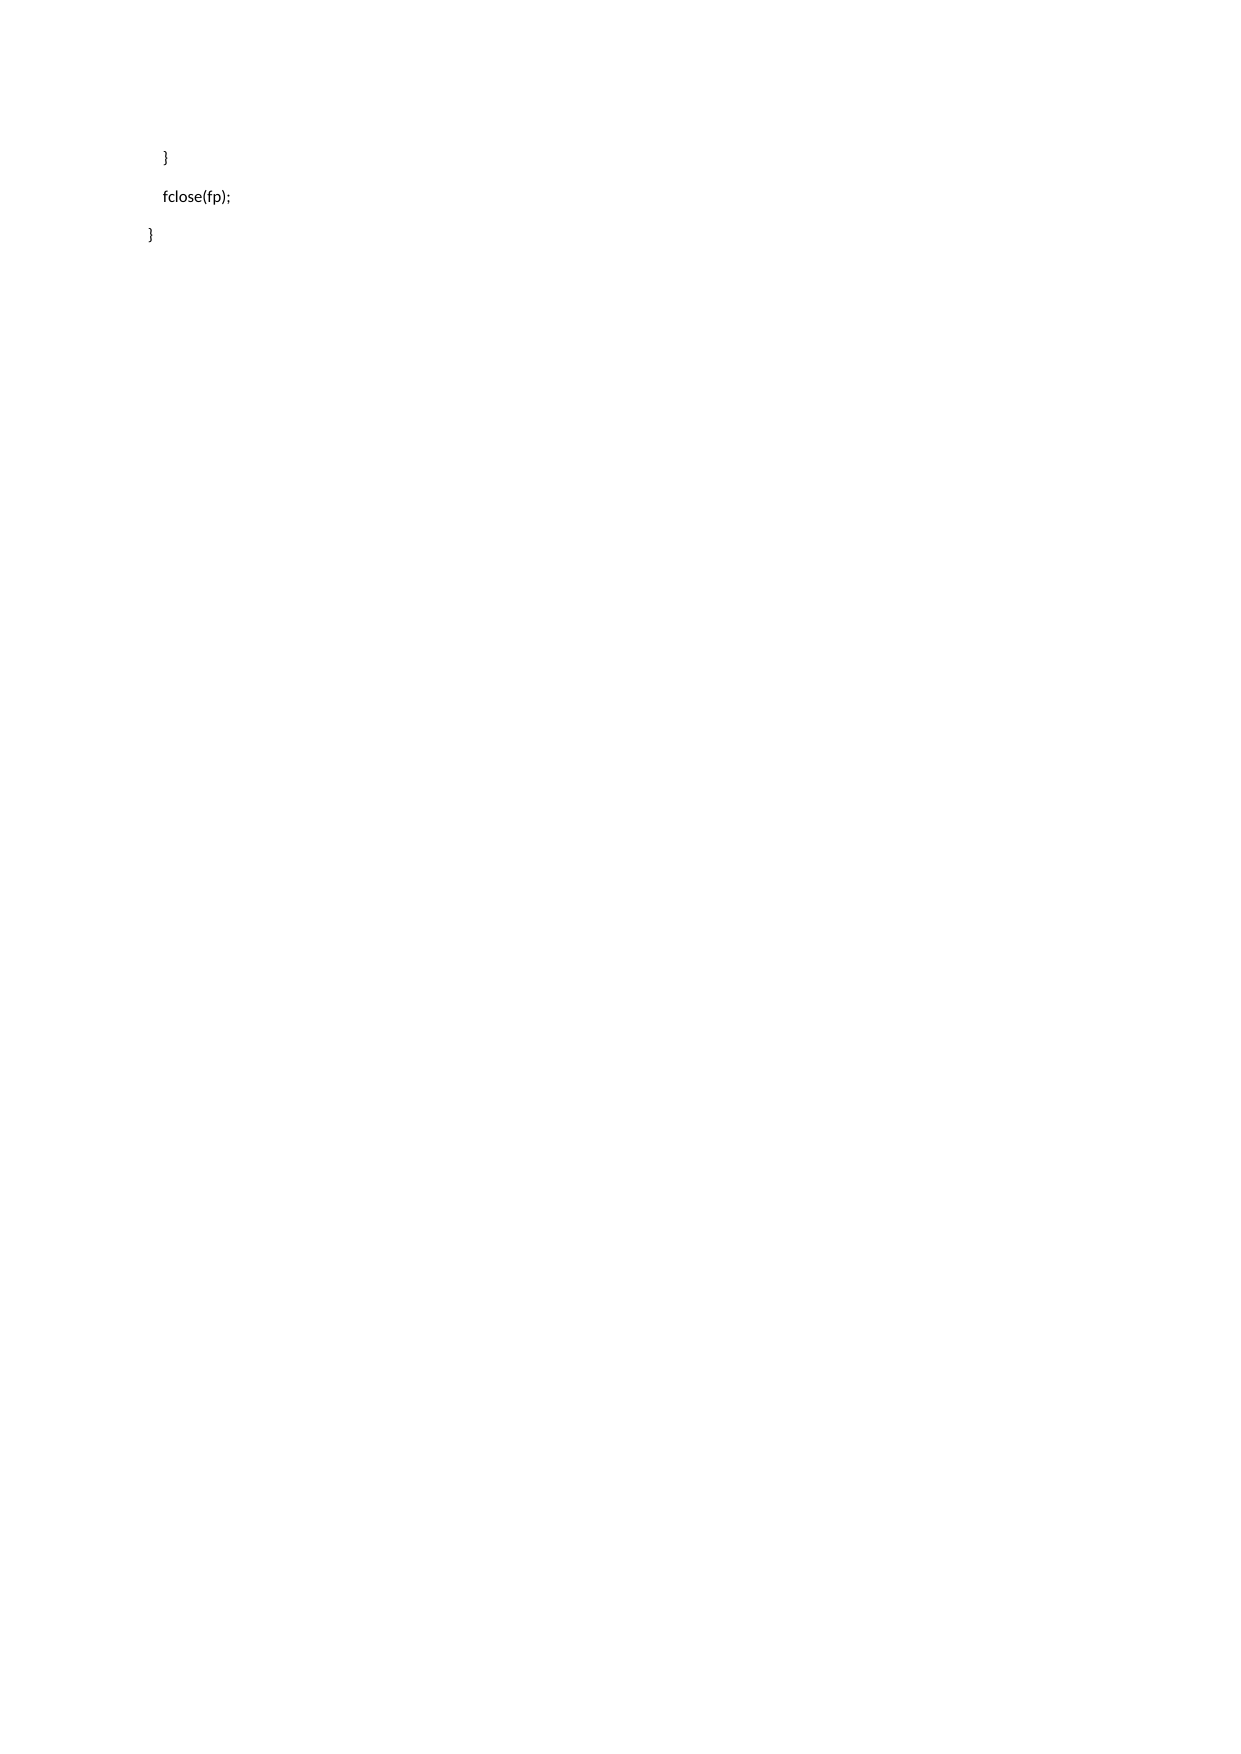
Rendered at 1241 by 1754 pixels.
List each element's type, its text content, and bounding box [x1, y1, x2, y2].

text fclose(fp); [148, 186, 1093, 206]
text } [148, 225, 1093, 245]
text } [148, 148, 1093, 168]
